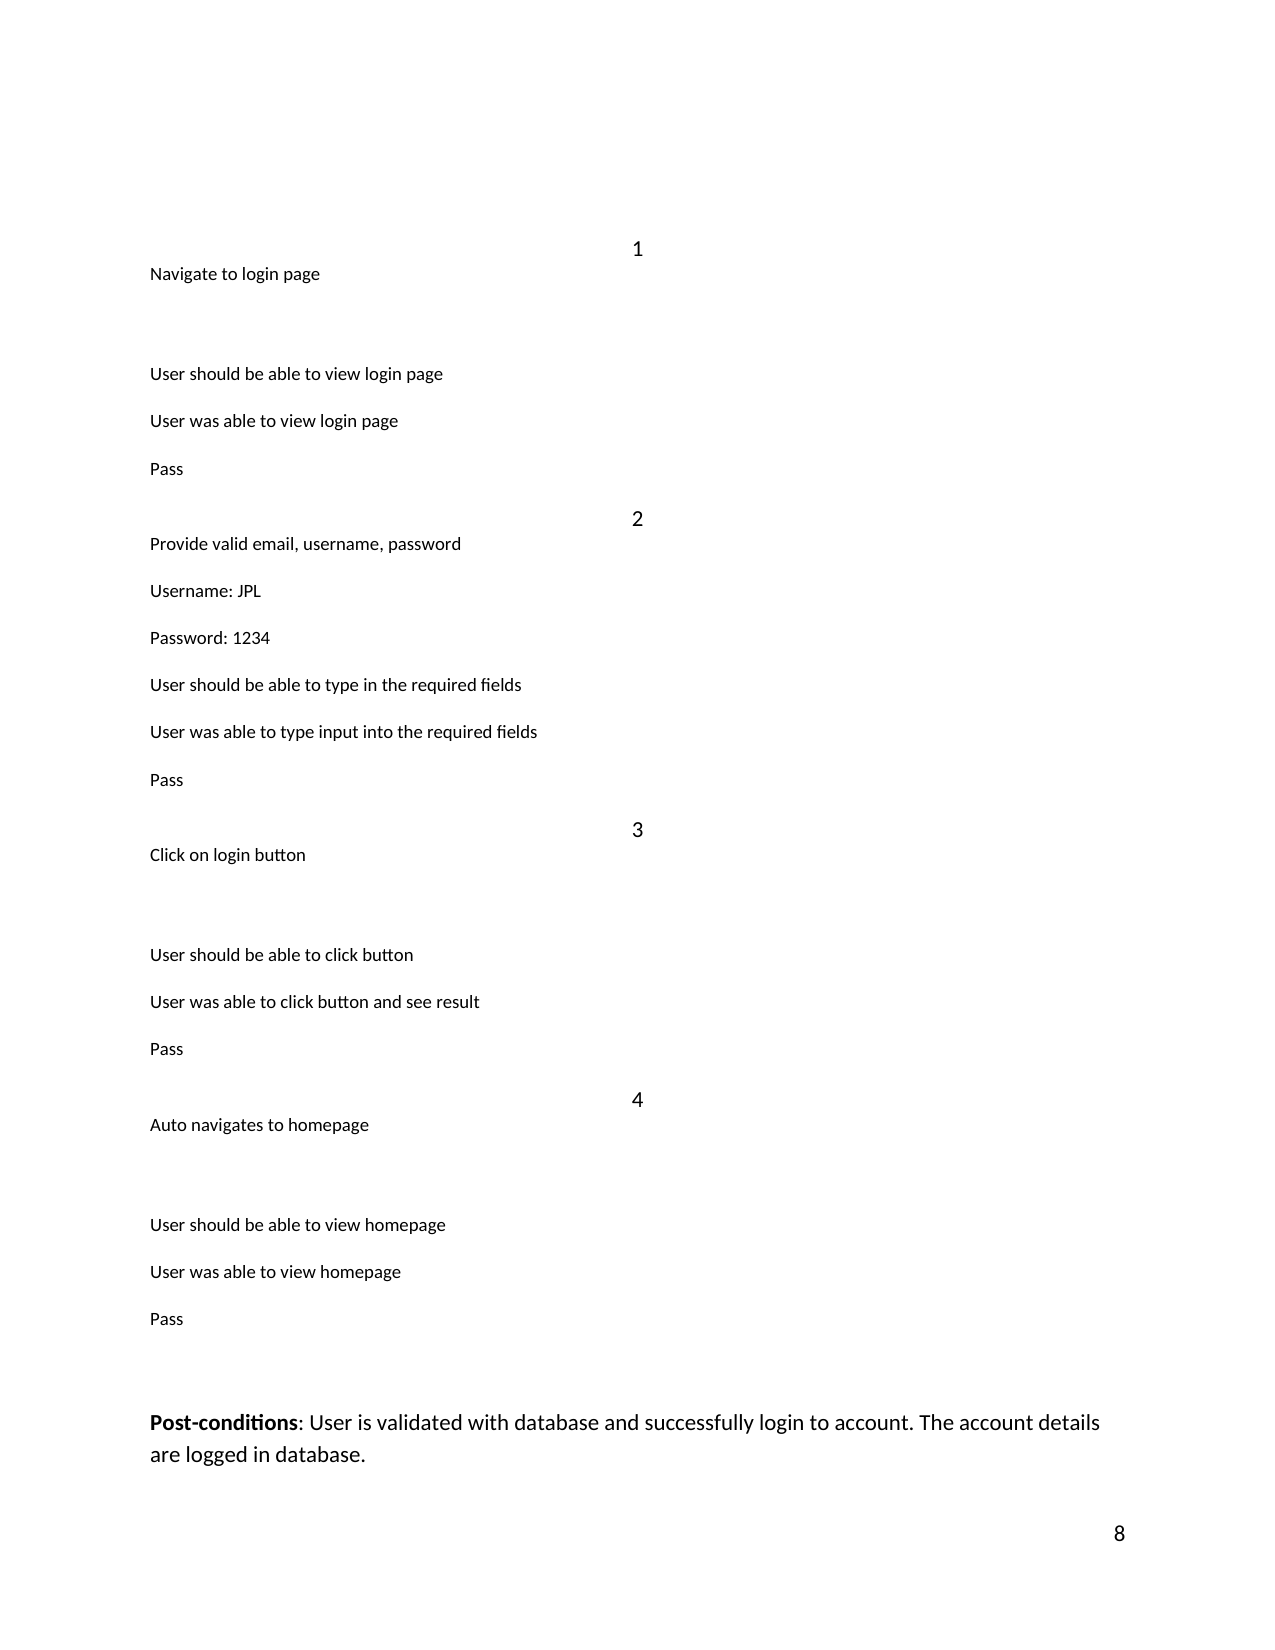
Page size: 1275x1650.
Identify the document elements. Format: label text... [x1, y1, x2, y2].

text Post-conditions: User is validated with database and successfully login to account. The account details are logged in database. [150, 1408, 1125, 1468]
